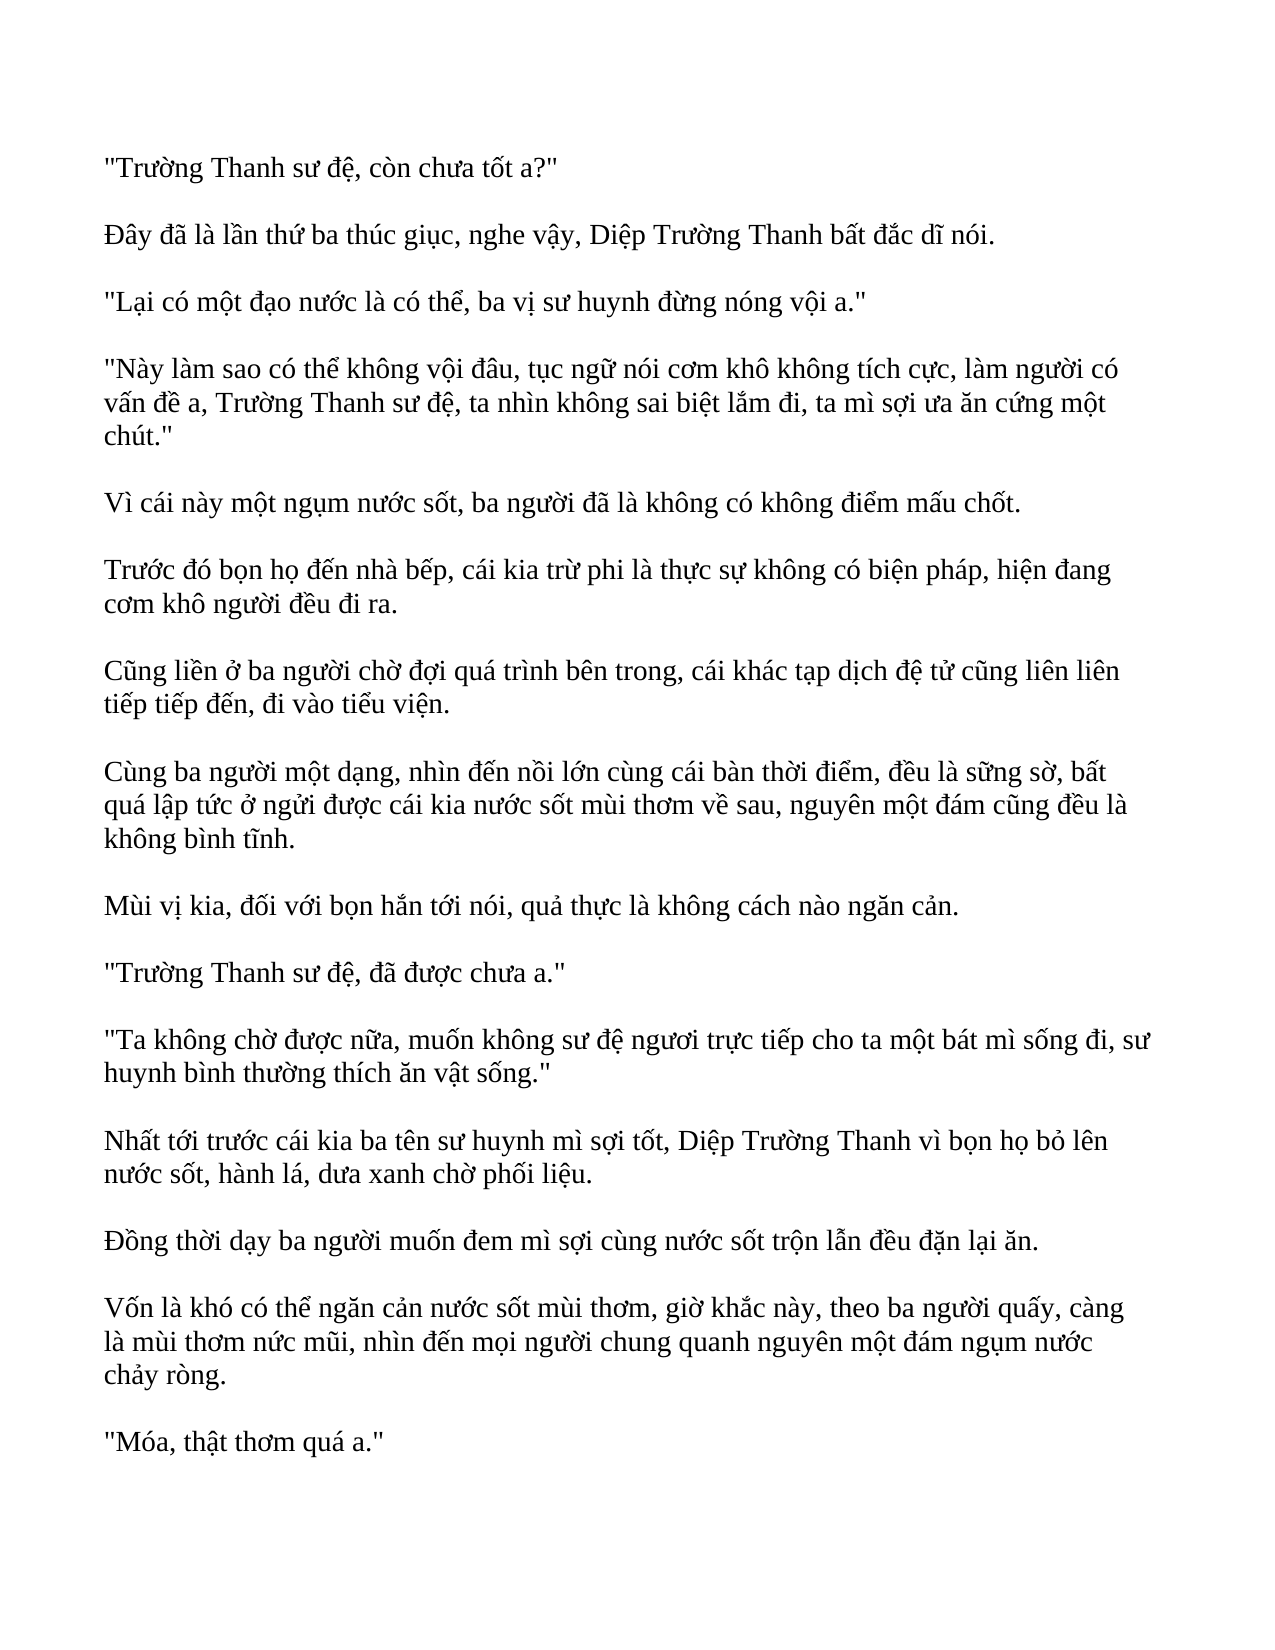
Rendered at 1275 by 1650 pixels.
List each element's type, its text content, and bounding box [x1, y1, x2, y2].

text Đây đã là lần thứ ba thúc giục, nghe vậy, Diệp Trường Thanh bất đắc dĩ nói. [103, 217, 1152, 251]
text "Móa, thật thơm quá a." [103, 1424, 1152, 1458]
text "Ta không chờ được nữa, muốn không sư đệ ngươi trực tiếp cho ta một bát mì sống đi, sư huynh bình thường thích ăn vật sống." [103, 1022, 1152, 1089]
text Cùng ba người một dạng, nhìn đến nồi lớn cùng cái bàn thời điểm, đều là sững sờ, bất quá lập tức ở ngửi được cái kia nước sốt mùi thơm về sau, nguyên một đám cũng đều là không bình tĩnh. [103, 754, 1152, 854]
text Nhất tới trước cái kia ba tên sư huynh mì sợi tốt, Diệp Trường Thanh vì bọn họ bỏ lên nước sốt, hành lá, dưa xanh chờ phối liệu. [103, 1123, 1152, 1190]
text "Trường Thanh sư đệ, đã được chưa a." [103, 955, 1152, 988]
text Cũng liền ở ba người chờ đợi quá trình bên trong, cái khác tạp dịch đệ tử cũng liên liên tiếp tiếp đến, đi vào tiểu viện. [103, 653, 1152, 720]
text Trước đó bọn họ đến nhà bếp, cái kia trừ phi là thực sự không có biện pháp, hiện đang cơm khô người đều đi ra. [103, 552, 1152, 619]
text Vì cái này một ngụm nước sốt, ba người đã là không có không điểm mấu chốt. [103, 485, 1152, 519]
text "Trường Thanh sư đệ, còn chưa tốt a?" [103, 150, 1152, 183]
text Mùi vị kia, đối với bọn hắn tới nói, quả thực là không cách nào ngăn cản. [103, 888, 1152, 921]
text Vốn là khó có thể ngăn cản nước sốt mùi thơm, giờ khắc này, theo ba người quấy, càng là mùi thơm nức mũi, nhìn đến mọi người chung quanh nguyên một đám ngụm nước chảy ròng. [103, 1290, 1152, 1391]
text "Lại có một đạo nước là có thể, ba vị sư huynh đừng nóng vội a." [103, 284, 1152, 318]
text "Này làm sao có thể không vội đâu, tục ngữ nói cơm khô không tích cực, làm người có vấn đề a, Trường Thanh sư đệ, ta nhìn không sai biệt lắm đi, ta mì sợi ưa ăn cứng một chút." [103, 351, 1152, 452]
text Đồng thời dạy ba người muốn đem mì sợi cùng nước sốt trộn lẫn đều đặn lại ăn. [103, 1223, 1152, 1257]
